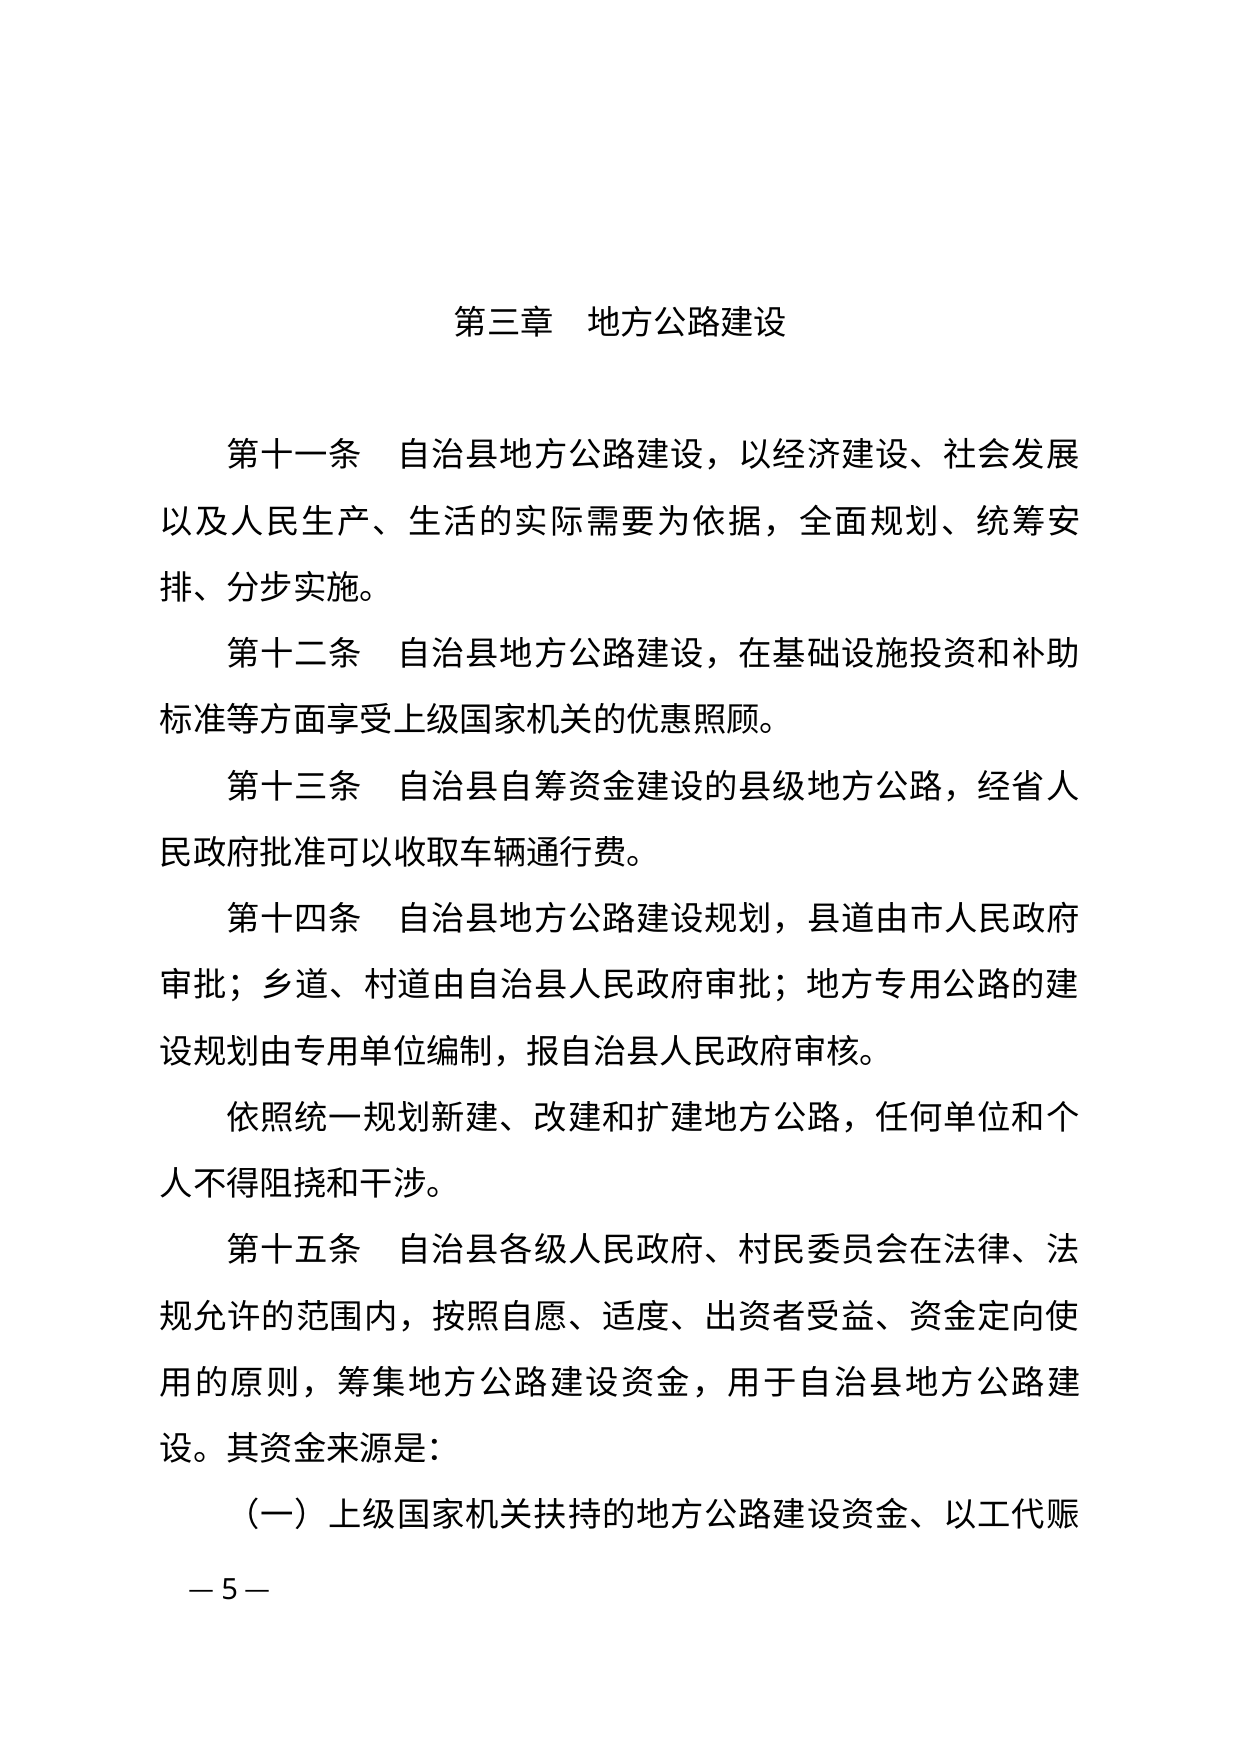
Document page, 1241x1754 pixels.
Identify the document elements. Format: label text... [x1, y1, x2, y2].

text 第十一条 自治县地方公路建设，以经济建设、社会发展以及人民生产、生活的实际需要为依据，全面规划、统筹安排、分步实施。 [159, 419, 1081, 618]
text 第十二条 自治县地方公路建设，在基础设施投资和补助标准等方面享受上级国家机关的优惠照顾。 [159, 618, 1081, 750]
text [159, 1479, 1081, 1545]
text 第十五条 自治县各级人民政府、村民委员会在法律、法规允许的范围内，按照自愿、适度、出资者受益、资金定向使用的原则，筹集地方公路建设资金，用于自治县地方公路建设。其资金来源是： [159, 1214, 1081, 1479]
text 依照统一规划新建、改建和扩建地方公路，任何单位和个人不得阻挠和干涉。 [159, 1082, 1081, 1214]
text 第十三条 自治县自筹资金建设的县级地方公路，经省人民政府批准可以收取车辆通行费。 [159, 750, 1081, 883]
text 第三章 地方公路建设 [159, 287, 1081, 353]
text 第十四条 自治县地方公路建设规划，县道由市人民政府审批；乡道、村道由自治县人民政府审批；地方专用公路的建设规划由专用单位编制，报自治县人民政府审核。 [159, 883, 1081, 1082]
